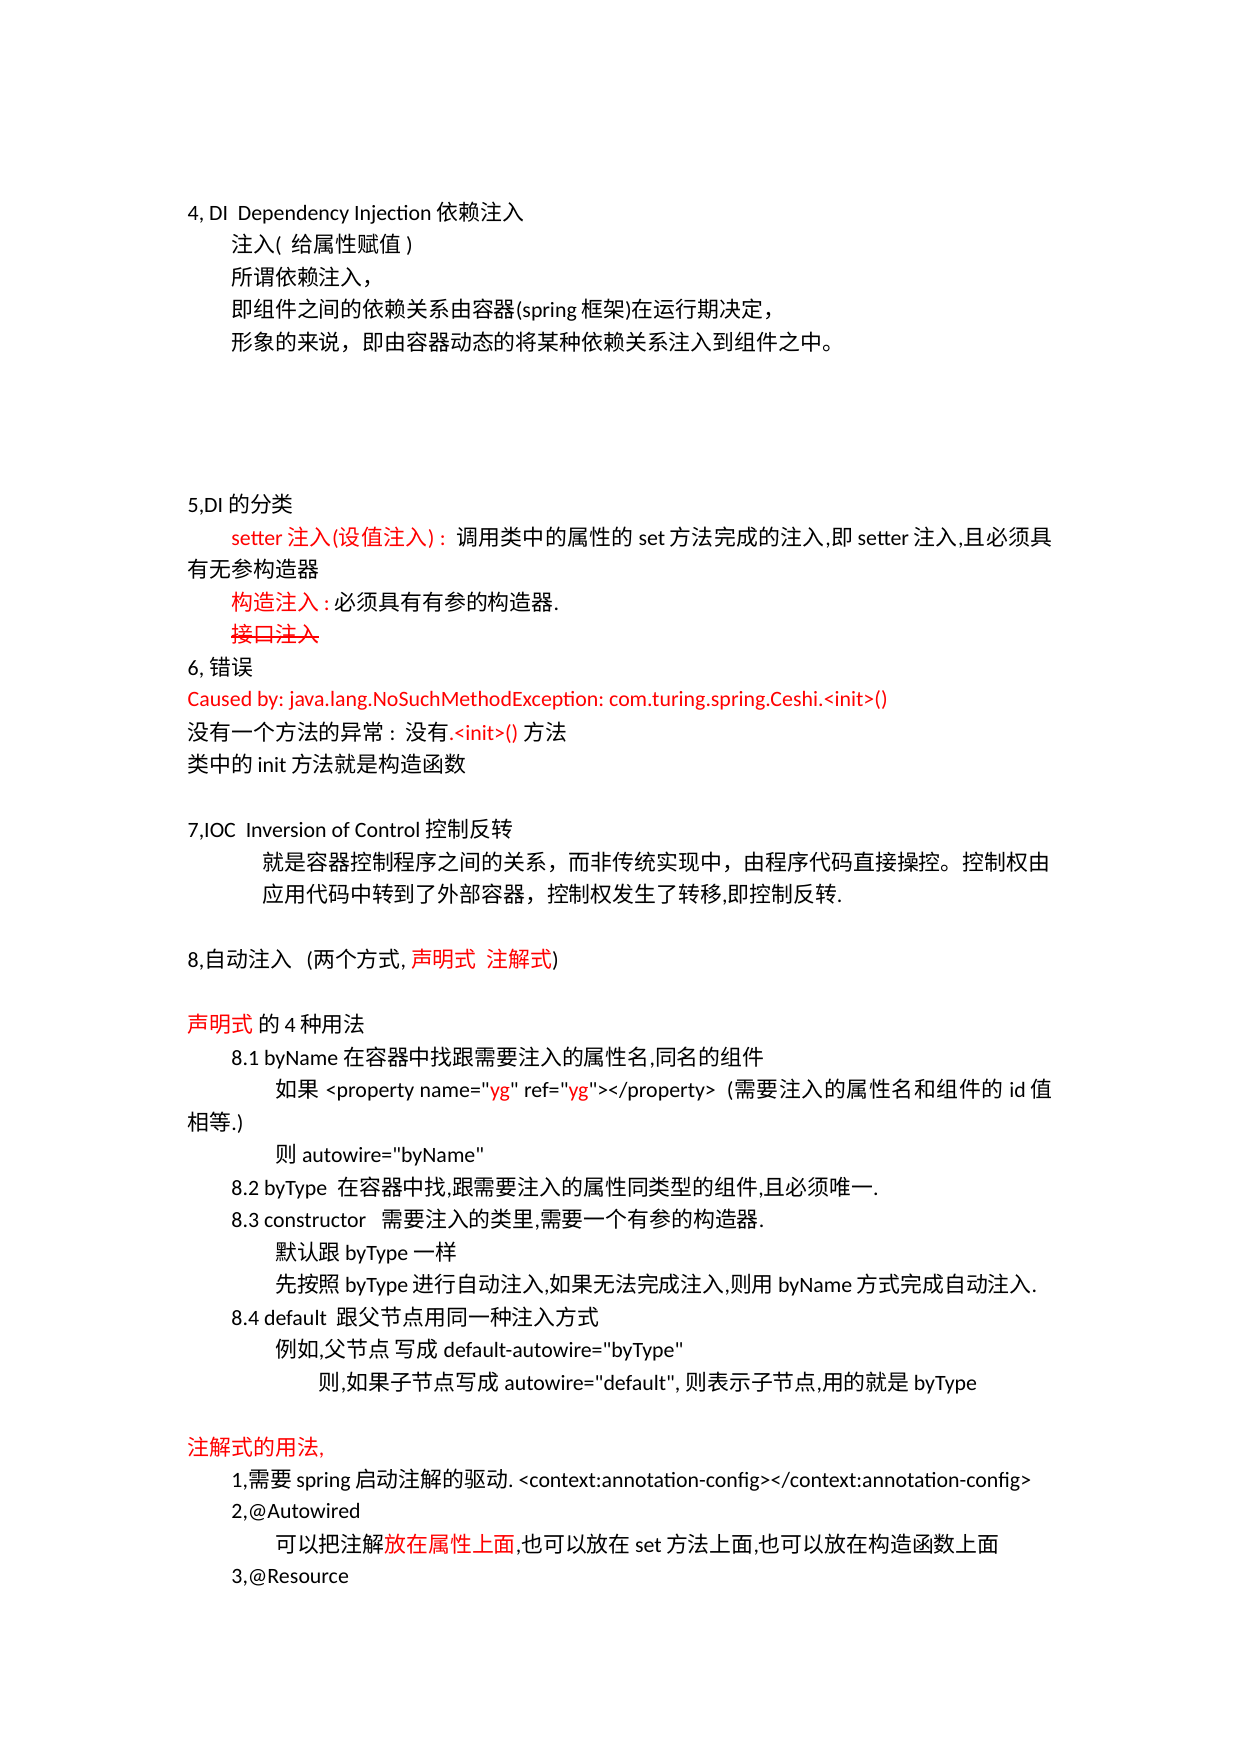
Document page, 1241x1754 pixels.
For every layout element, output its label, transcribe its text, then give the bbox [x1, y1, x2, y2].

text 2,@Autowired [187, 1494, 1053, 1527]
text 即组件之间的依赖关系由容器(spring框架)在运行期决定， [187, 292, 1053, 324]
text 则,如果子节点写成 autowire="default", 则表示子节点,用的就是byType [187, 1364, 1053, 1397]
text 则 autowire="byName" [187, 1137, 1053, 1169]
text 类中的init方法就是构造函数 [187, 747, 1053, 779]
text 1,需要spring启动注解的驱动. <context:annotation-config></context:annotation-config> [187, 1462, 1053, 1494]
text 3,@Resource [187, 1559, 1053, 1592]
text 5,DI 的分类 [187, 487, 1053, 519]
text 形象的来说，即由容器动态的将某种依赖关系注入到组件之中。 [187, 324, 1053, 357]
text 注入( 给属性赋值 ) [187, 227, 1053, 259]
text 先按照byType进行自动注入,如果无法完成注入,则用byName方式完成自动注入. [187, 1267, 1053, 1299]
text 没有一个方法的异常 : 没有.<init>() 方法 [187, 714, 1053, 747]
text 8.2 byType 在容器中找,跟需要注入的属性同类型的组件,且必须唯一. [187, 1169, 1053, 1202]
text 4, DI Dependency Injection 依赖注入 [187, 194, 1053, 227]
text 6, 错误 [187, 649, 1053, 682]
text 接口注入 [187, 617, 1053, 649]
text 8.1 byName 在容器中找跟需要注入的属性名,同名的组件 [187, 1039, 1053, 1072]
text 如果 <property name="yg" ref="yg"></property> (需要注入的属性名和组件的id值相等.) [187, 1072, 1053, 1137]
text 可以把注解放在属性上面,也可以放在set方法上面,也可以放在构造函数上面 [187, 1527, 1053, 1559]
text 8.3 constructor 需要注入的类里,需要一个有参的构造器. [187, 1202, 1053, 1234]
text 注解式的用法, [187, 1429, 1053, 1462]
text 所谓依赖注入， [187, 259, 1053, 292]
text 8.4 default 跟父节点用同一种注入方式 [187, 1299, 1053, 1332]
text 7,IOC Inversion of Control 控制反转 [187, 812, 1053, 844]
text Caused by: java.lang.NoSuchMethodException: com.turing.spring.Ceshi.<init>() [187, 682, 1053, 714]
text 构造注入 : 必须具有有参的构造器. [187, 584, 1053, 617]
text 默认跟byType 一样 [187, 1234, 1053, 1267]
text 声明式 的4种用法 [187, 1007, 1053, 1039]
text 就是容器控制程序之间的关系，而非传统实现中，由程序代码直接操控。控制权由应用代码中转到了外部容器，控制权发生了转移,即控制反转. [262, 844, 1053, 909]
text 8,自动注入 (两个方式, 声明式 注解式) [187, 942, 1053, 974]
text setter注入(设值注入) : 调用类中的属性的set方法完成的注入,即setter注入,且必须具有无参构造器 [187, 519, 1053, 584]
text 例如,父节点 写成 default-autowire="byType" [187, 1332, 1053, 1364]
